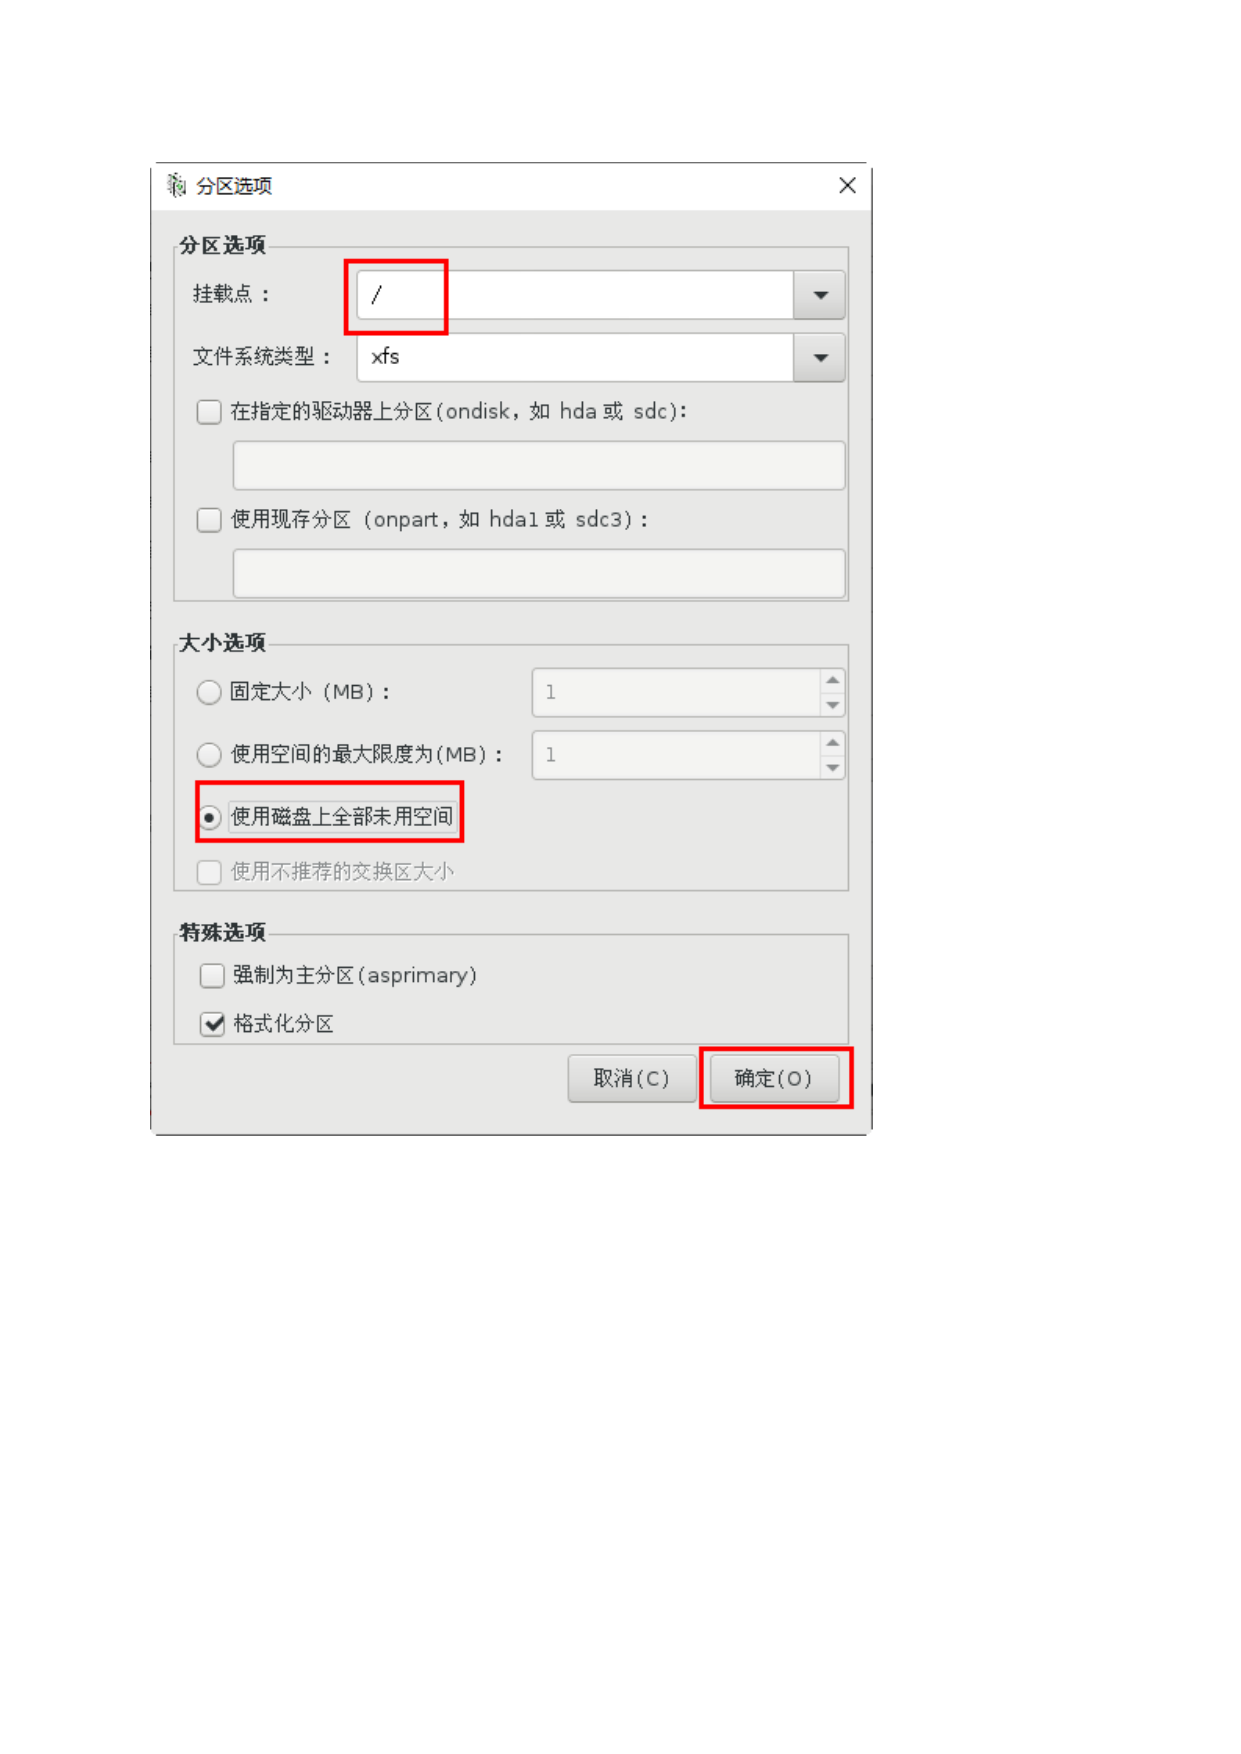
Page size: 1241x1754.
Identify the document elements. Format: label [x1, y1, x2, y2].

picture [150, 162, 873, 1136]
